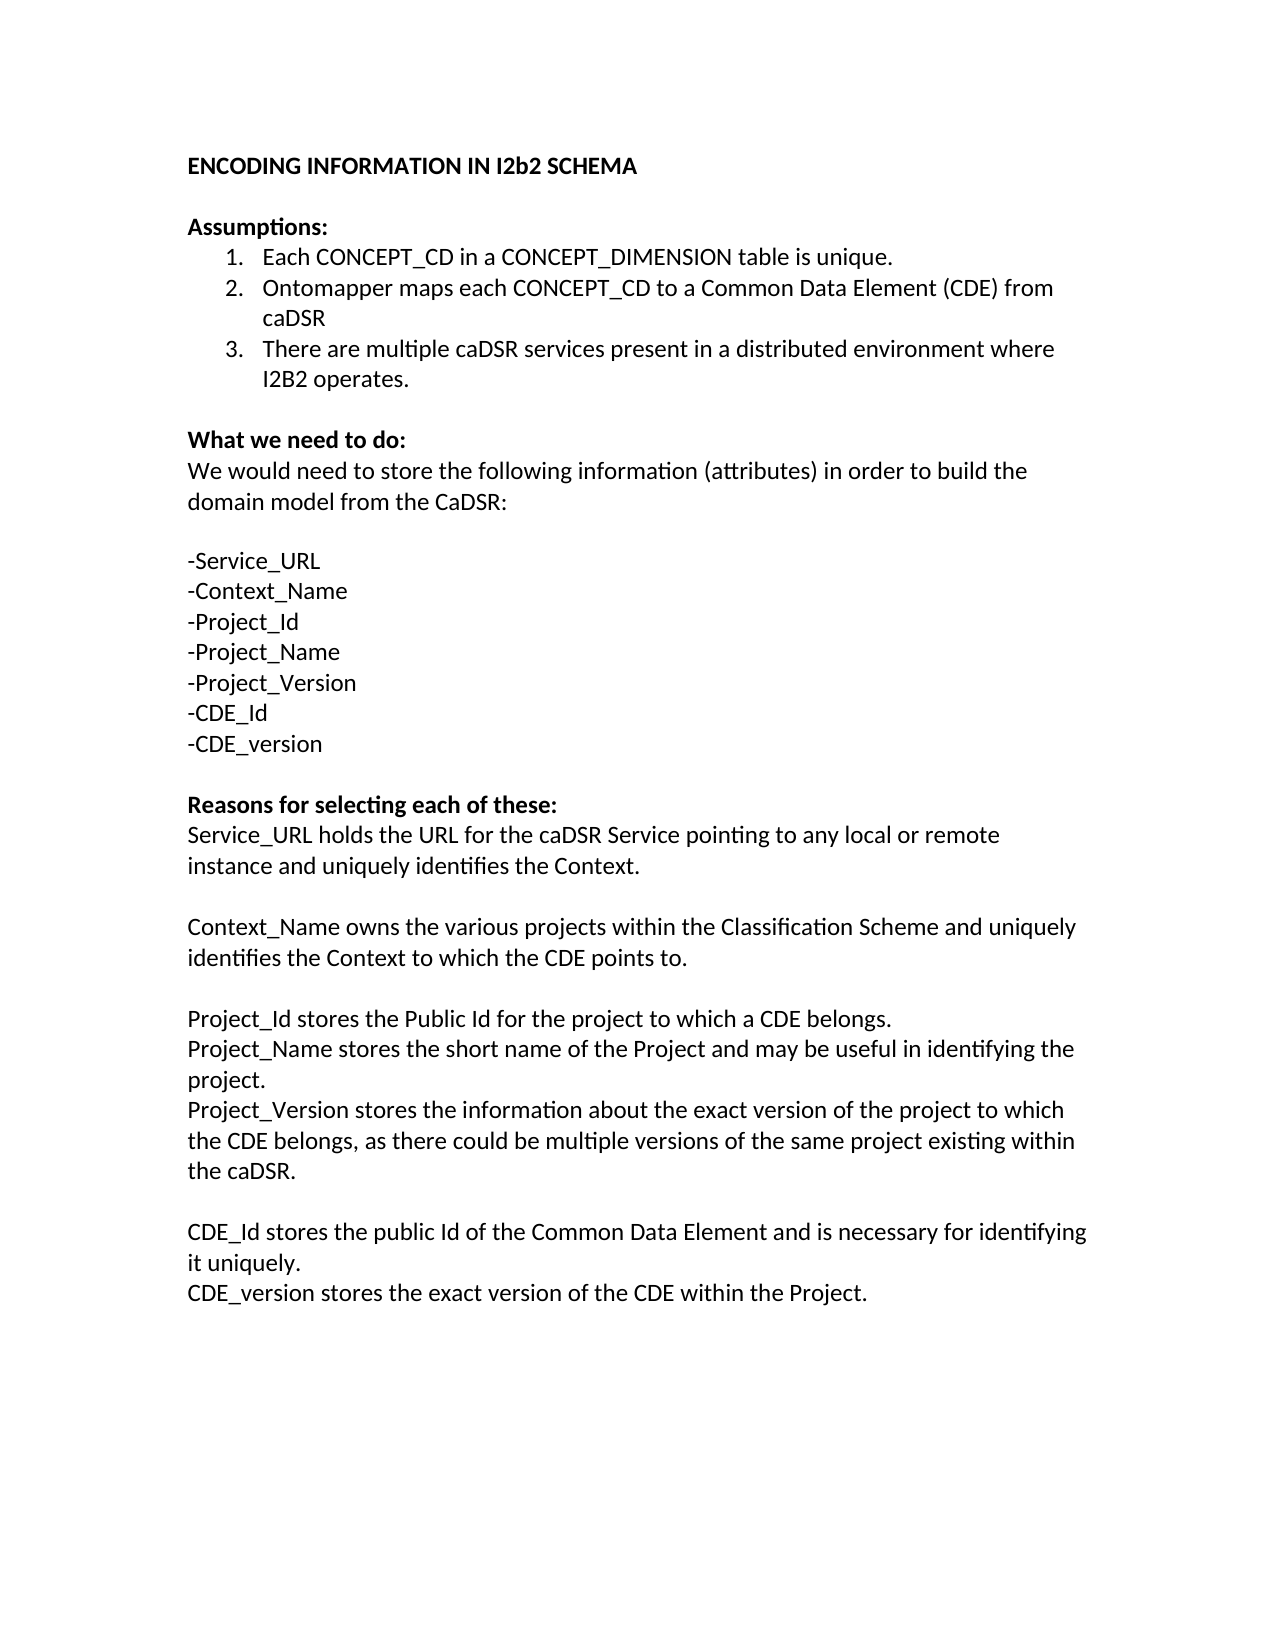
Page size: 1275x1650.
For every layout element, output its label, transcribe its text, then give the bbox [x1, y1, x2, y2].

text -Project_Id [187, 606, 1087, 637]
text ENCODING INFORMATION IN I2b2 SCHEMA [187, 150, 1087, 181]
text CDE_Id stores the public Id of the Common Data Element and is necessary for identifying it uniquely. [187, 1216, 1087, 1277]
text -Service_URL [187, 545, 1087, 576]
text Service_URL holds the URL for the caDSR Service pointing to any local or remote instance and uniquely identifies the Context. [187, 820, 1087, 881]
text We would need to store the following information (attributes) in order to build the domain model from the CaDSR: [187, 455, 1087, 545]
text Assumptions: [187, 211, 1087, 242]
text Project_Name stores the short name of the Project and may be useful in identifying the project. [187, 1033, 1087, 1094]
list Ontomapper maps each CONCEPT_CD to a Common Data Element (CDE) from caDSR [225, 272, 1087, 333]
text -CDE_Id [187, 698, 1087, 728]
list There are multiple caDSR services present in a distributed environment where I2B2 operates. [225, 333, 1087, 394]
text -Project_Version [187, 667, 1087, 698]
text Project_Version stores the information about the exact version of the project to which the CDE belongs, as there could be multiple versions of the same project existing within the caDSR. [187, 1094, 1087, 1186]
text What we need to do: [187, 425, 1087, 455]
text -CDE_version [187, 728, 1087, 759]
list Each CONCEPT_CD in a CONCEPT_DIMENSION table is unique. [225, 242, 1087, 272]
text CDE_version stores the exact version of the CDE within the Project. [187, 1277, 1087, 1308]
text Context_Name owns the various projects within the Classification Scheme and uniquely identifies the Context to which the CDE points to. [187, 911, 1087, 972]
text -Context_Name [187, 576, 1087, 606]
text Project_Id stores the Public Id for the project to which a CDE belongs. [187, 1003, 1087, 1033]
text Reasons for selecting each of these: [187, 789, 1087, 820]
text -Project_Name [187, 637, 1087, 667]
